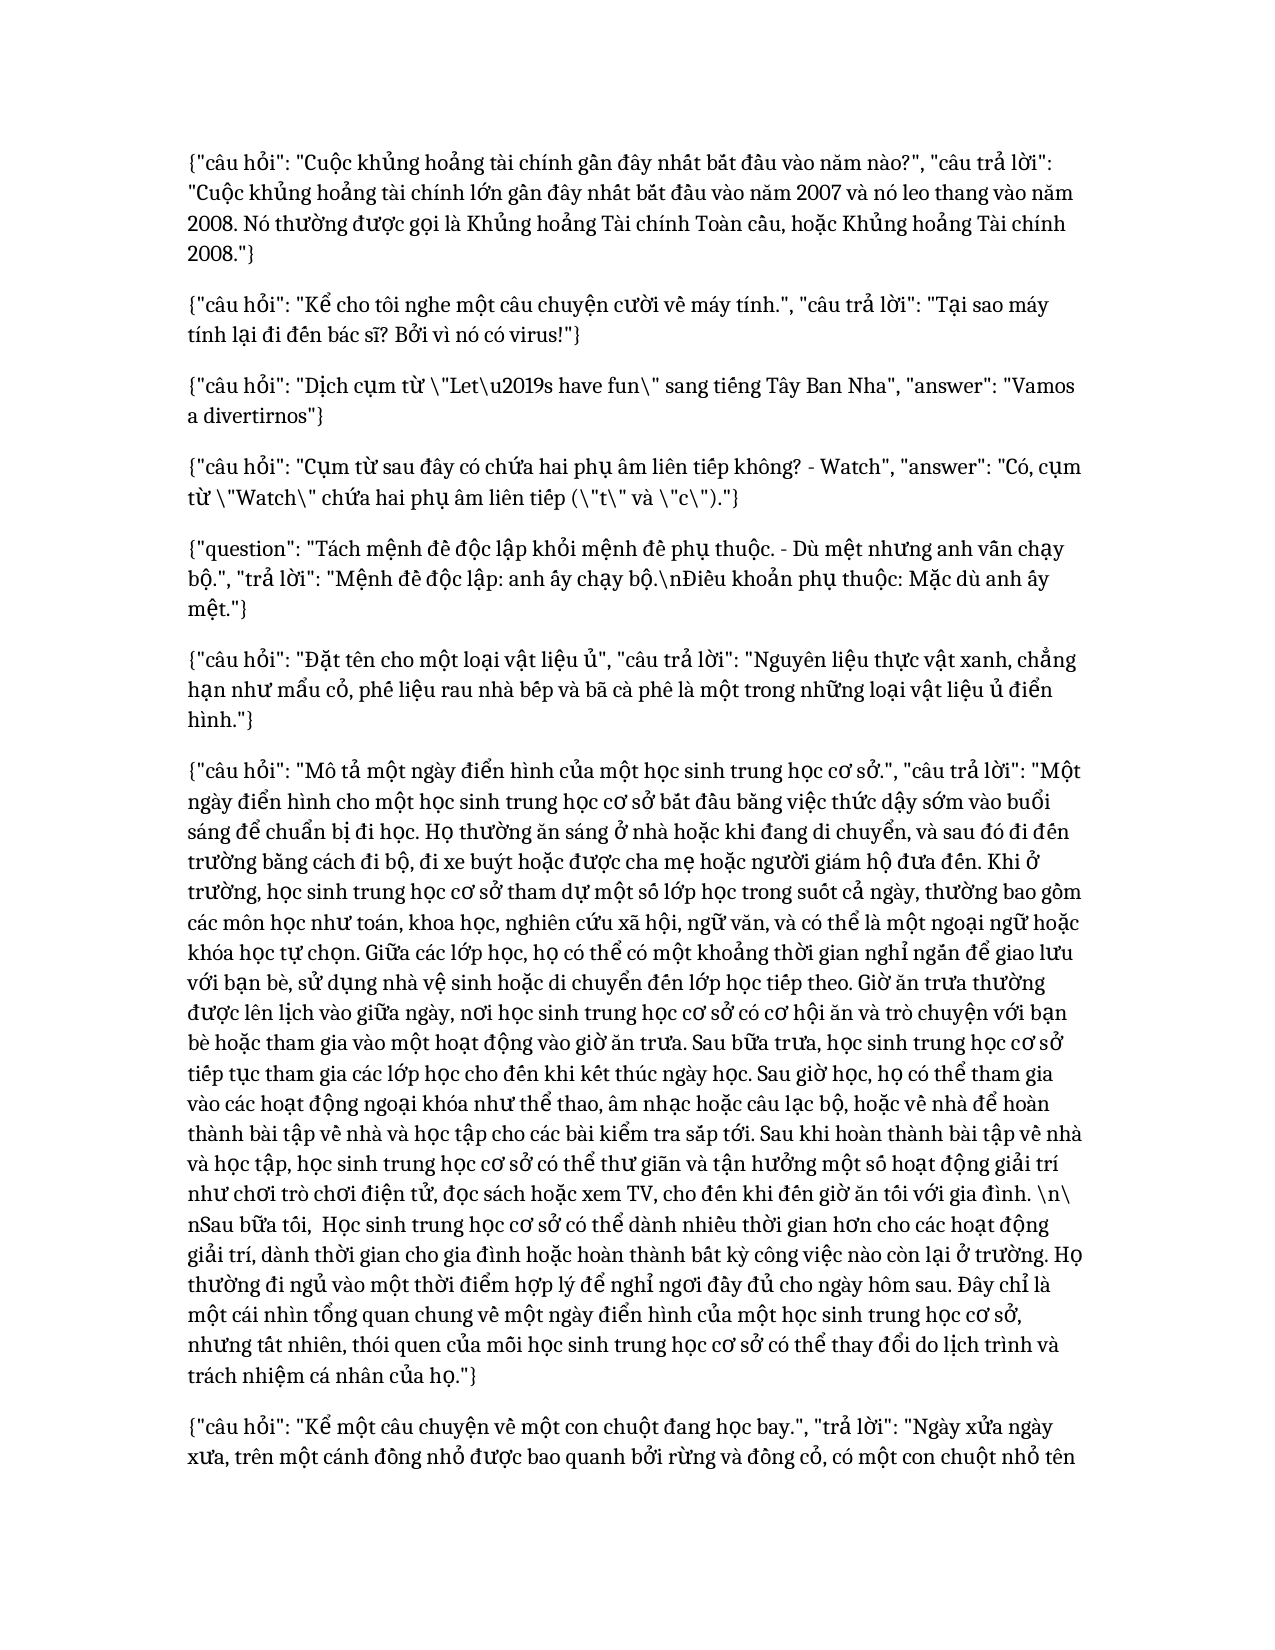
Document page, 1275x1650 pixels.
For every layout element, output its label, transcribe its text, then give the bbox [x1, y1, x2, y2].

text {"question": "Tách mệnh đề độc lập khỏi mệnh đề phụ thuộc. - Dù mệt nhưng anh vẫn chạy bộ.", "trả lời": "Mệnh đề độc lập: anh ấy chạy bộ.\nĐiều khoản phụ thuộc: Mặc dù anh ấy mệt."} [187, 535, 1087, 622]
text {"câu hỏi": "Kể cho tôi nghe một câu chuyện cười về máy tính.", "câu trả lời": "Tại sao máy tính lại đi đến bác sĩ? Bởi vì nó có virus!"} [187, 292, 1087, 348]
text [187, 1413, 1087, 1470]
text {"câu hỏi": "Cụm từ sau đây có chứa hai phụ âm liên tiếp không? - Watch", "answer": "Có, cụm từ \"Watch\" chứa hai phụ âm liên tiếp (\"t\" và \"c\")."} [187, 454, 1087, 511]
text {"câu hỏi": "Đặt tên cho một loại vật liệu ủ", "câu trả lời": "Nguyên liệu thực vật xanh, chẳng hạn như mẩu cỏ, phế liệu rau nhà bếp và bã cà phê là một trong những loại vật liệu ủ điển hình."} [187, 647, 1087, 734]
text {"câu hỏi": "Dịch cụm từ \"Let\u2019s have fun\" sang tiếng Tây Ban Nha", "answer": "Vamos a divertirnos"} [187, 373, 1087, 429]
text {"câu hỏi": "Mô tả một ngày điển hình của một học sinh trung học cơ sở.", "câu trả lời": "Một ngày điển hình cho một học sinh trung học cơ sở bắt đầu bằng việc thức dậy sớm vào buổi sáng để chuẩn bị đi học. Họ thường ăn sáng ở nhà hoặc khi đang di chuyển, và sau đó đi đến trường bằng cách đi bộ, đi xe buýt hoặc được cha mẹ hoặc người giám hộ đưa đến. Khi ở trường, học sinh trung học cơ sở tham dự một số lớp học trong suốt cả ngày, thường bao gồm các môn học như toán, khoa học, nghiên cứu xã hội, ngữ văn, và có thể là một ngoại ngữ hoặc khóa học tự chọn. Giữa các lớp học, họ có thể có một khoảng thời gian nghỉ ngắn để giao lưu với bạn bè, sử dụng nhà vệ sinh hoặc di chuyển đến lớp học tiếp theo. Giờ ăn trưa thường được lên lịch vào giữa ngày, nơi học sinh trung học cơ sở có cơ hội ăn và trò chuyện với bạn bè hoặc tham gia vào một hoạt động vào giờ ăn trưa. Sau bữa trưa, học sinh trung học cơ sở tiếp tục tham gia các lớp học cho đến khi kết thúc ngày học. Sau giờ học, họ có thể tham gia vào các hoạt động ngoại khóa như thể thao, âm nhạc hoặc câu lạc bộ, hoặc về nhà để hoàn thành bài tập về nhà và học tập cho các bài kiểm tra sắp tới. Sau khi hoàn thành bài tập về nhà và học tập, học sinh trung học cơ sở có thể thư giãn và tận hưởng một số hoạt động giải trí như chơi trò chơi điện tử, đọc sách hoặc xem TV, cho đến khi đến giờ ăn tối với gia đình. \n\nSau bữa tối, Học sinh trung học cơ sở có thể dành nhiều thời gian hơn cho các hoạt động giải trí, dành thời gian cho gia đình hoặc hoàn thành bất kỳ công việc nào còn lại ở trường. Họ thường đi ngủ vào một thời điểm hợp lý để nghỉ ngơi đầy đủ cho ngày hôm sau. Đây chỉ là một cái nhìn tổng quan chung về một ngày điển hình của một học sinh trung học cơ sở, nhưng tất nhiên, thói quen của mỗi học sinh trung học cơ sở có thể thay đổi do lịch trình và trách nhiệm cá nhân của họ."} [187, 758, 1087, 1389]
text {"câu hỏi": "Cuộc khủng hoảng tài chính gần đây nhất bắt đầu vào năm nào?", "câu trả lời": "Cuộc khủng hoảng tài chính lớn gần đây nhất bắt đầu vào năm 2007 và nó leo thang vào năm 2008. Nó thường được gọi là Khủng hoảng Tài chính Toàn cầu, hoặc Khủng hoảng Tài chính 2008."} [187, 150, 1087, 267]
